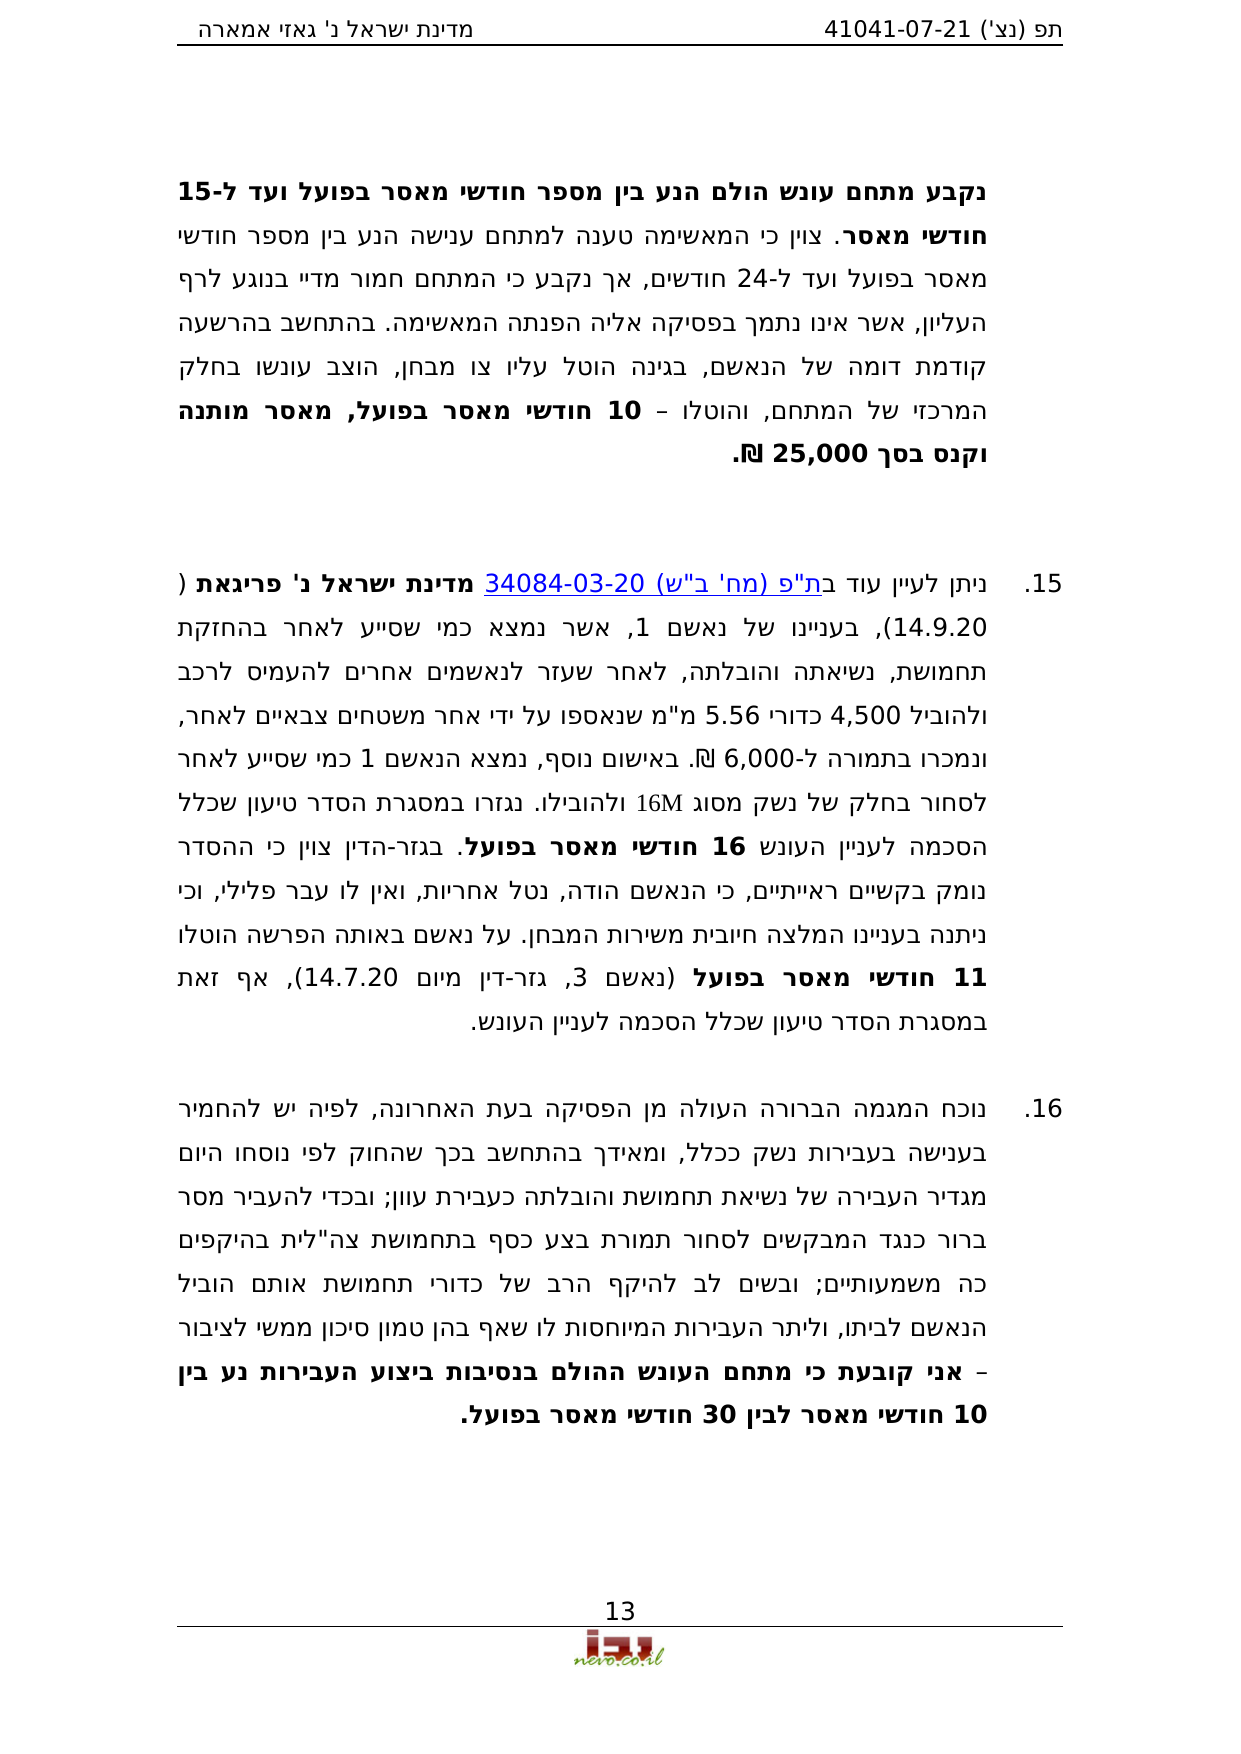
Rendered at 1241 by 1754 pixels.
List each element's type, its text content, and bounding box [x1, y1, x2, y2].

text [177, 177, 1063, 469]
picture [574, 1629, 666, 1667]
text 15. ניתן לעיין עוד בת"פ (מח' ב"ש) 34084-03-20 מדינת ישראל נ' פריגאת (14.9.20), בעניינו של נאשם 1, אשר נמצא כמי שסייע לאחר בהחזקת תחמושת, נשיאתה והובלתה, לאחר שעזר לנאשמים אחרים להעמיס לרכב ולהוביל 4,500 כדורי 5.56 מ"מ שנאספו על ידי אחר משטחים צבאיים לאחר, ונמכרו בתמורה ל-6,000 ₪. באישום נוסף, נמצא הנאשם 1 כמי שסייע לאחר לסחור בחלק של נשק מסוג 16M ולהובילו. נגזרו במסגרת הסדר טיעון שכלל הסכמה לעניין העונש 16 חודשי מאסר בפועל. בגזר-הדין צוין כי ההסדר נומק בקשיים ראייתיים, כי הנאשם הודה, נטל אחריות, ואין לו עבר פלילי, וכי ניתנה בעניינו המלצה חיובית משירות המבחן. על נאשם באותה הפרשה הוטלו 11 חודשי מאסר בפועל (נאשם 3, גזר-דין מיום 14.7.20), אף זאת במסגרת הסדר טיעון שכלל הסכמה לעניין העונש. [177, 570, 1063, 1036]
text 16. נוכח המגמה הברורה העולה מן הפסיקה בעת האחרונה, לפיה יש להחמיר בענישה בעבירות נשק ככלל, ומאידך בהתחשב בכך שהחוק לפי נוסחו היום מגדיר העבירה של נשיאת תחמושת והובלתה כעבירת עוון; ובכדי להעביר מסר ברור כנגד המבקשים לסחור תמורת בצע כסף בתחמושת צה"לית בהיקפים כה משמעותיים; ובשים לב להיקף הרב של כדורי תחמושת אותם הוביל הנאשם לביתו, וליתר העבירות המיוחסות לו שאף בהן טמון סיכון ממשי לציבור – אני קובעת כי מתחם העונש ההולם בנסיבות ביצוע העבירות נע בין 10 חודשי מאסר לבין 30 חודשי מאסר בפועל. [177, 1094, 1063, 1429]
